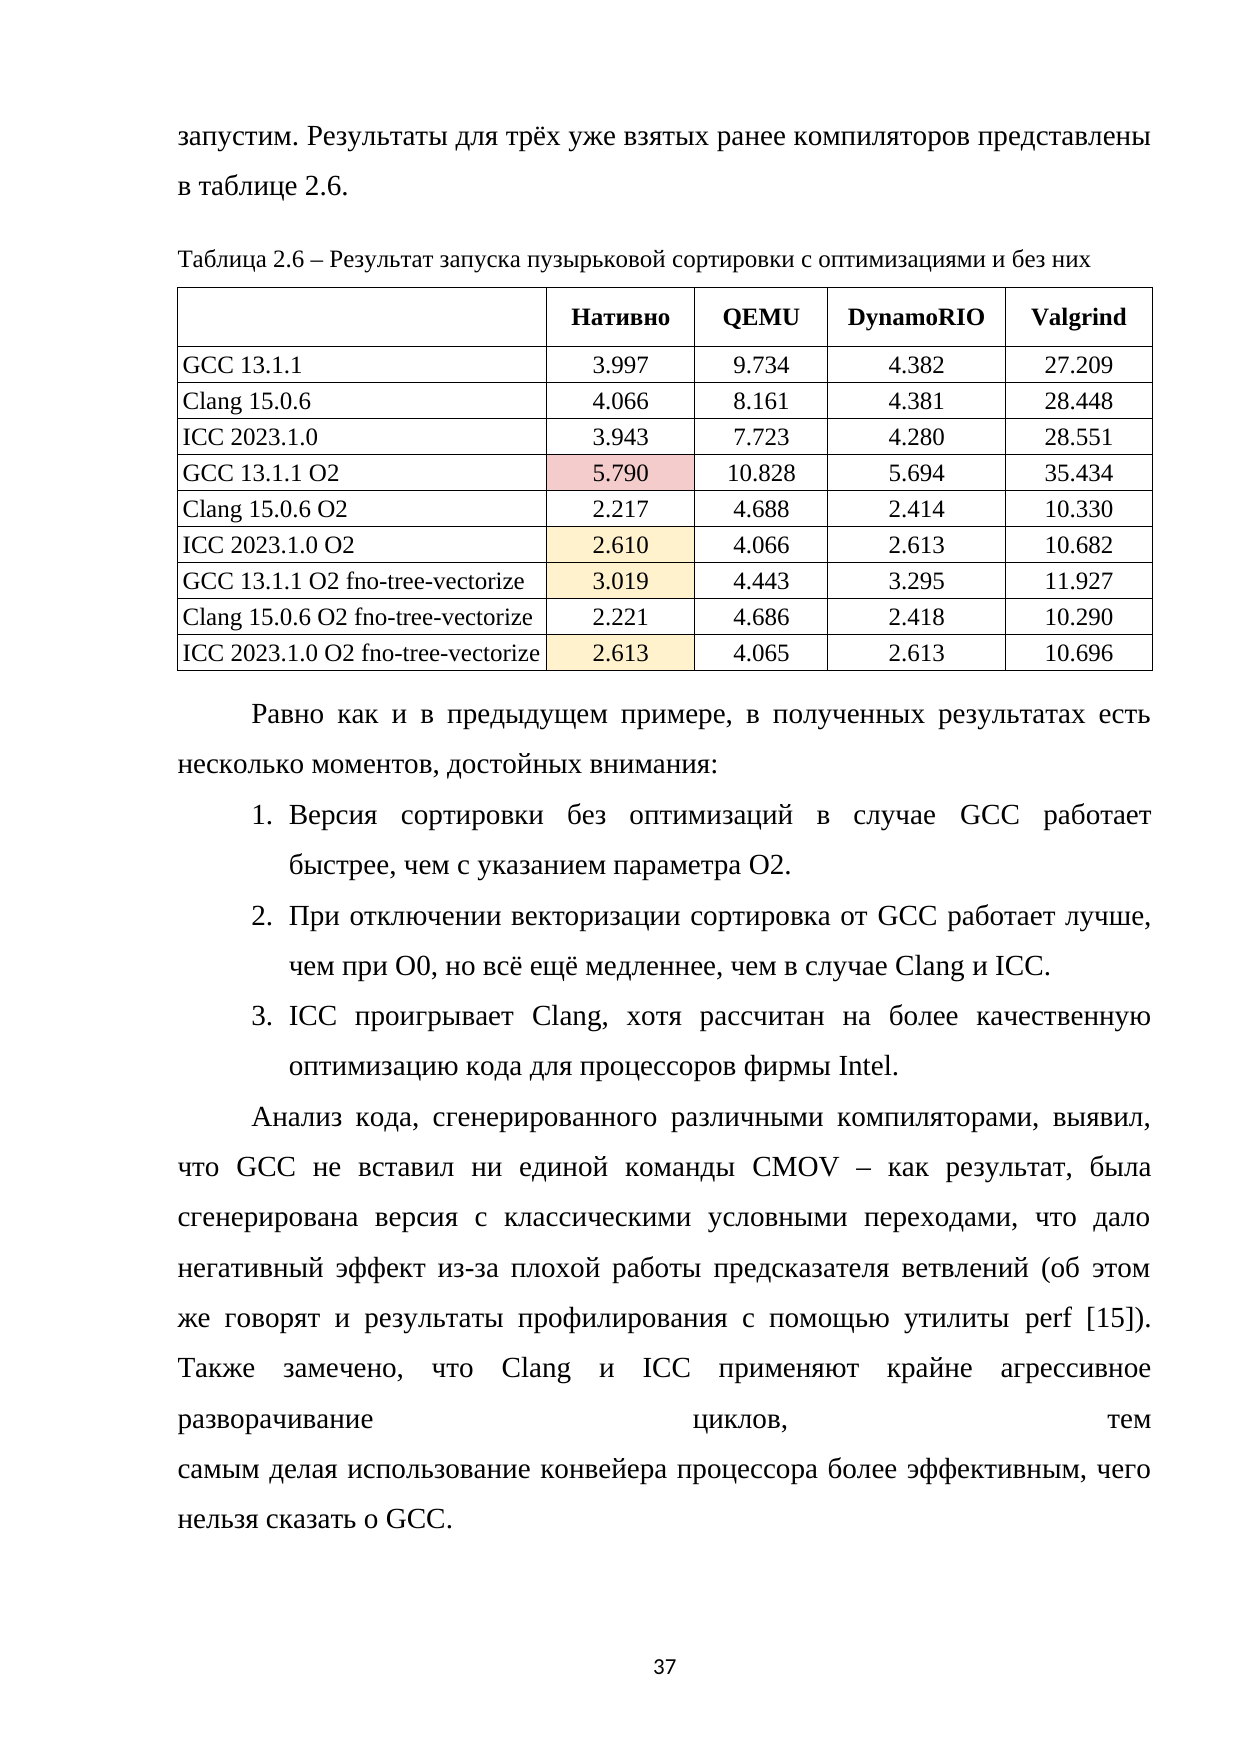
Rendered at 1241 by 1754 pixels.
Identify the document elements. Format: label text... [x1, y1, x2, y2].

table_cell 10.828 [695, 455, 827, 490]
table_cell 4.443 [695, 563, 827, 598]
list При отключении векторизации сортировка от GCC работает лучше, чем при O0, но всё ещё медленнее, чем в случае Clang и ICC. [251, 898, 1152, 981]
text Таблица 2.6 – Результат запуска пузырьковой сортировки с оптимизациями и без них [177, 244, 1152, 272]
table_cell 4.688 [695, 491, 827, 526]
table_cell Clang 15.0.6 [178, 383, 546, 418]
table_cell GCC 13.1.1 [178, 347, 546, 382]
table_cell 27.209 [1006, 347, 1152, 382]
table_cell Clang 15.0.6 O2 fno-tree-vectorize [178, 599, 546, 634]
table_cell 4.066 [547, 383, 694, 418]
table_cell 4.382 [828, 347, 1005, 382]
table_header QEMU [695, 288, 827, 346]
table_cell GCC 13.1.1 O2 [178, 455, 546, 490]
table_cell ICC 2023.1.0 [178, 419, 546, 454]
table_cell 10.682 [1006, 527, 1152, 562]
table_cell 3.943 [547, 419, 694, 454]
table_cell 28.551 [1006, 419, 1152, 454]
table_cell 2.414 [828, 491, 1005, 526]
list Версия сортировки без оптимизаций в случае GCC работает быстрее, чем с указанием параметра O2. [251, 797, 1152, 881]
table_cell ICC 2023.1.0 O2 fno-tree-vectorize [178, 635, 546, 670]
table_header [178, 288, 546, 346]
table_cell 2.610 [547, 527, 694, 562]
table_cell GCC 13.1.1 O2 fno-tree-vectorize [178, 563, 546, 598]
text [177, 118, 1152, 202]
table_cell ICC 2023.1.0 O2 [178, 527, 546, 562]
table_cell 10.696 [1006, 635, 1152, 670]
table_cell 2.221 [547, 599, 694, 634]
text Равно как и в предыдущем примере, в полученных результатах есть несколько моментов, достойных внимания: [177, 696, 1152, 780]
table_cell 4.381 [828, 383, 1005, 418]
table_cell 3.019 [547, 563, 694, 598]
table_cell 3.997 [547, 347, 694, 382]
table_cell 2.613 [828, 527, 1005, 562]
table_cell 10.330 [1006, 491, 1152, 526]
table_cell 2.217 [547, 491, 694, 526]
table_header DynamoRIO [828, 288, 1005, 346]
table_cell 9.734 [695, 347, 827, 382]
table_cell 28.448 [1006, 383, 1152, 418]
table_cell 2.418 [828, 599, 1005, 634]
text Анализ кода, сгенерированного различными компиляторами, выявил, что GCC не вставил ни единой команды CMOV – как результат, была сгенерирована версия с классическими условными переходами, что дало негативный эффект из-за плохой работы предсказателя ветвлений (об этом же говорят и результаты профилирования с помощью утилиты perf [15]). Также замечено, что Clang и ICC применяют крайне агрессивное разворачивание циклов, тем самым делая использование конвейера процессора более эффективным, чего нельзя сказать о GCC. [177, 1099, 1152, 1535]
table_cell 2.613 [547, 635, 694, 670]
table_cell 10.290 [1006, 599, 1152, 634]
table_header Нативно [547, 288, 694, 346]
table_cell 3.295 [828, 563, 1005, 598]
table_cell 2.613 [828, 635, 1005, 670]
table_cell 35.434 [1006, 455, 1152, 490]
table_cell 4.686 [695, 599, 827, 634]
table_cell 4.066 [695, 527, 827, 562]
table_header Valgrind [1006, 288, 1152, 346]
table_cell 4.280 [828, 419, 1005, 454]
table_cell 4.065 [695, 635, 827, 670]
table_cell 7.723 [695, 419, 827, 454]
list ICC проигрывает Clang, хотя рассчитан на более качественную оптимизацию кода для процессоров фирмы Intel. [251, 998, 1152, 1082]
table_cell 5.694 [828, 455, 1005, 490]
table_cell 5.790 [547, 455, 694, 490]
table_cell 11.927 [1006, 563, 1152, 598]
table_cell Clang 15.0.6 O2 [178, 491, 546, 526]
table_cell 8.161 [695, 383, 827, 418]
